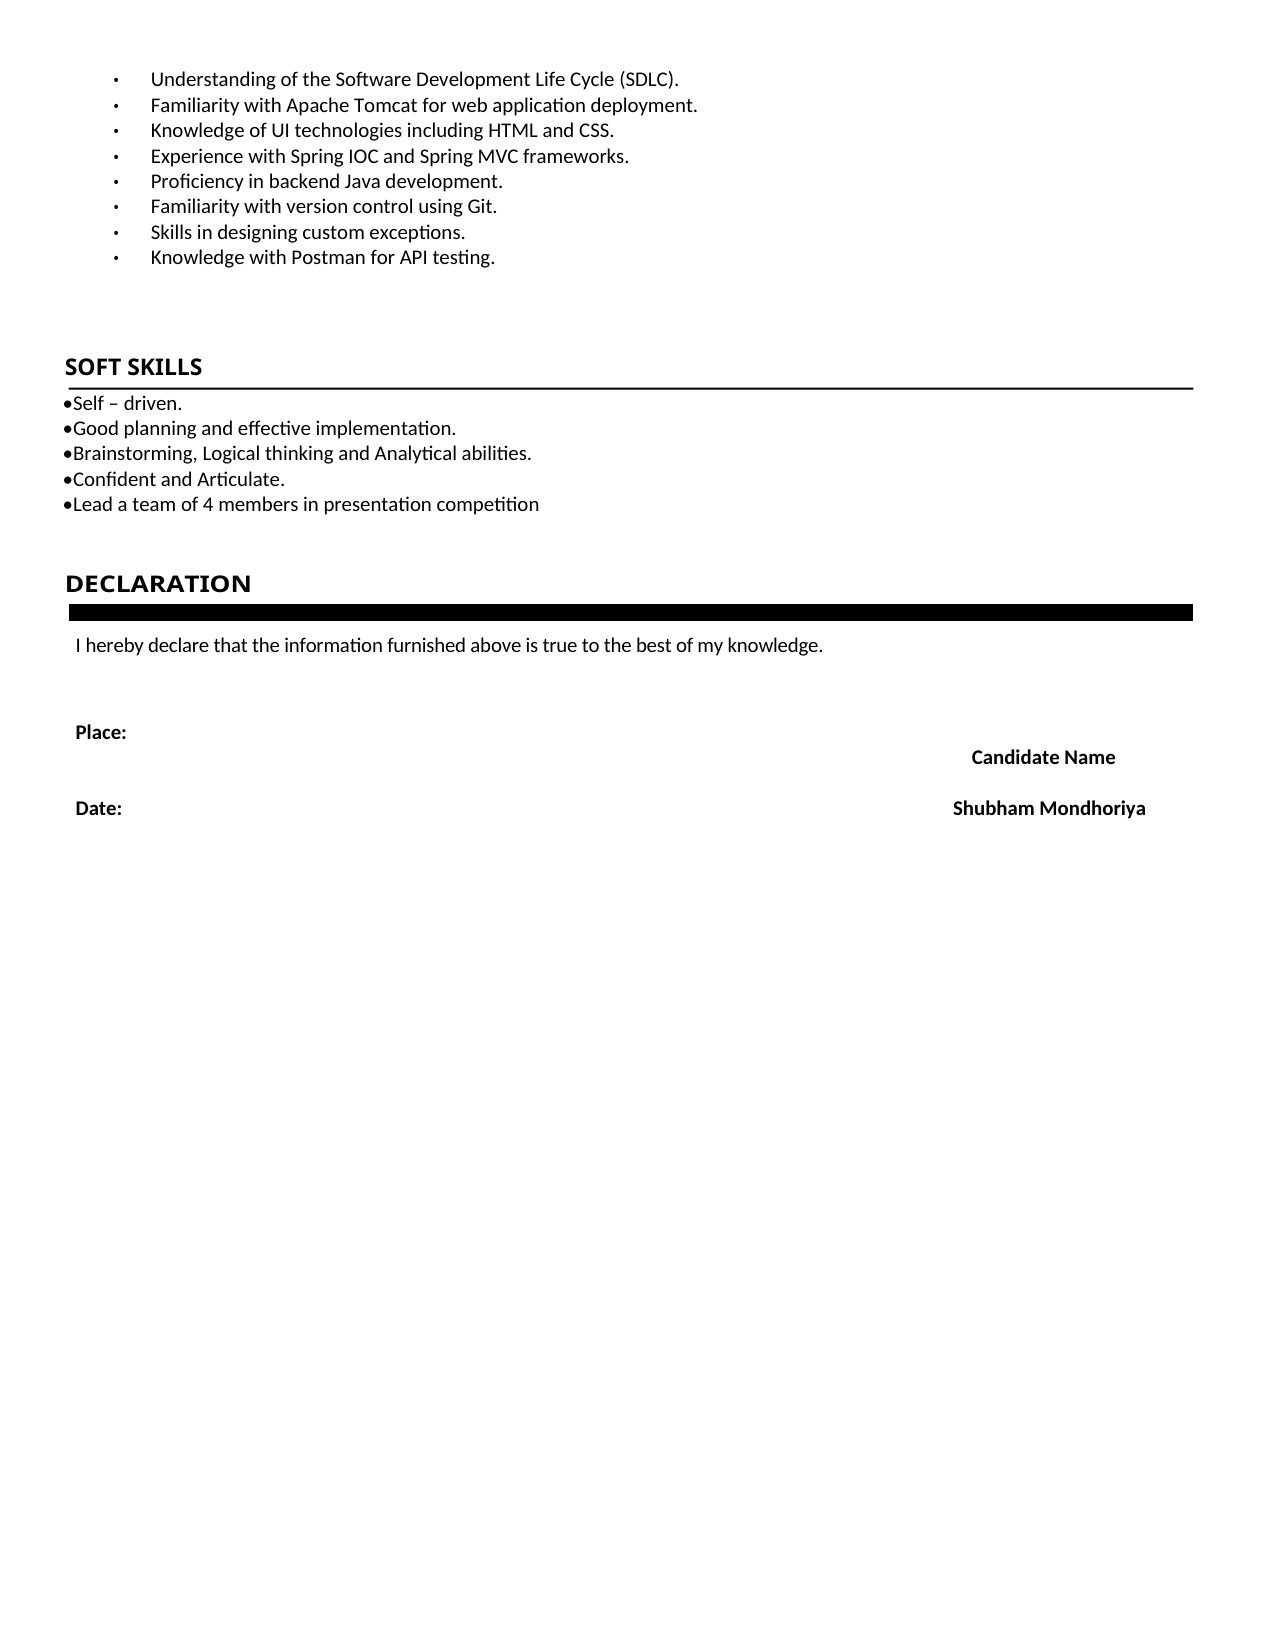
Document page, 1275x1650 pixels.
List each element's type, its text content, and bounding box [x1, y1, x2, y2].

list Knowledge with Postman for API testing. [113, 244, 1171, 270]
list •Good planning and effective implementation. [52, 415, 1171, 441]
text Date: Shubham Mondhoriya [75, 795, 1212, 821]
text I hereby declare that the information furnished above is true to the best of my knowledge. [75, 609, 1212, 657]
subtitle SOFT SKILLS [64, 351, 1212, 383]
text Candidate Name [75, 744, 1212, 770]
text Place: [75, 719, 1212, 744]
list •Self – driven. [52, 383, 1171, 415]
list •Brainstorming, Logical thinking and Analytical abilities. [52, 441, 1171, 466]
list Understanding of the Software Development Life Cycle (SDLC). [113, 67, 1171, 92]
list Experience with Spring IOC and Spring MVC frameworks. [113, 143, 1171, 168]
list Proficiency in backend Java development. [113, 168, 1171, 194]
list Familiarity with Apache Tomcat for web application deployment. [113, 92, 1171, 117]
list •Lead a team of 4 members in presentation competition [52, 491, 1171, 517]
subtitle DECLARATION [64, 568, 1212, 599]
list •Confident and Articulate. [52, 466, 1171, 491]
list Familiarity with version control using Git. [113, 194, 1171, 219]
list Skills in designing custom exceptions. [113, 219, 1171, 244]
list Knowledge of UI technologies including HTML and CSS. [113, 117, 1171, 143]
